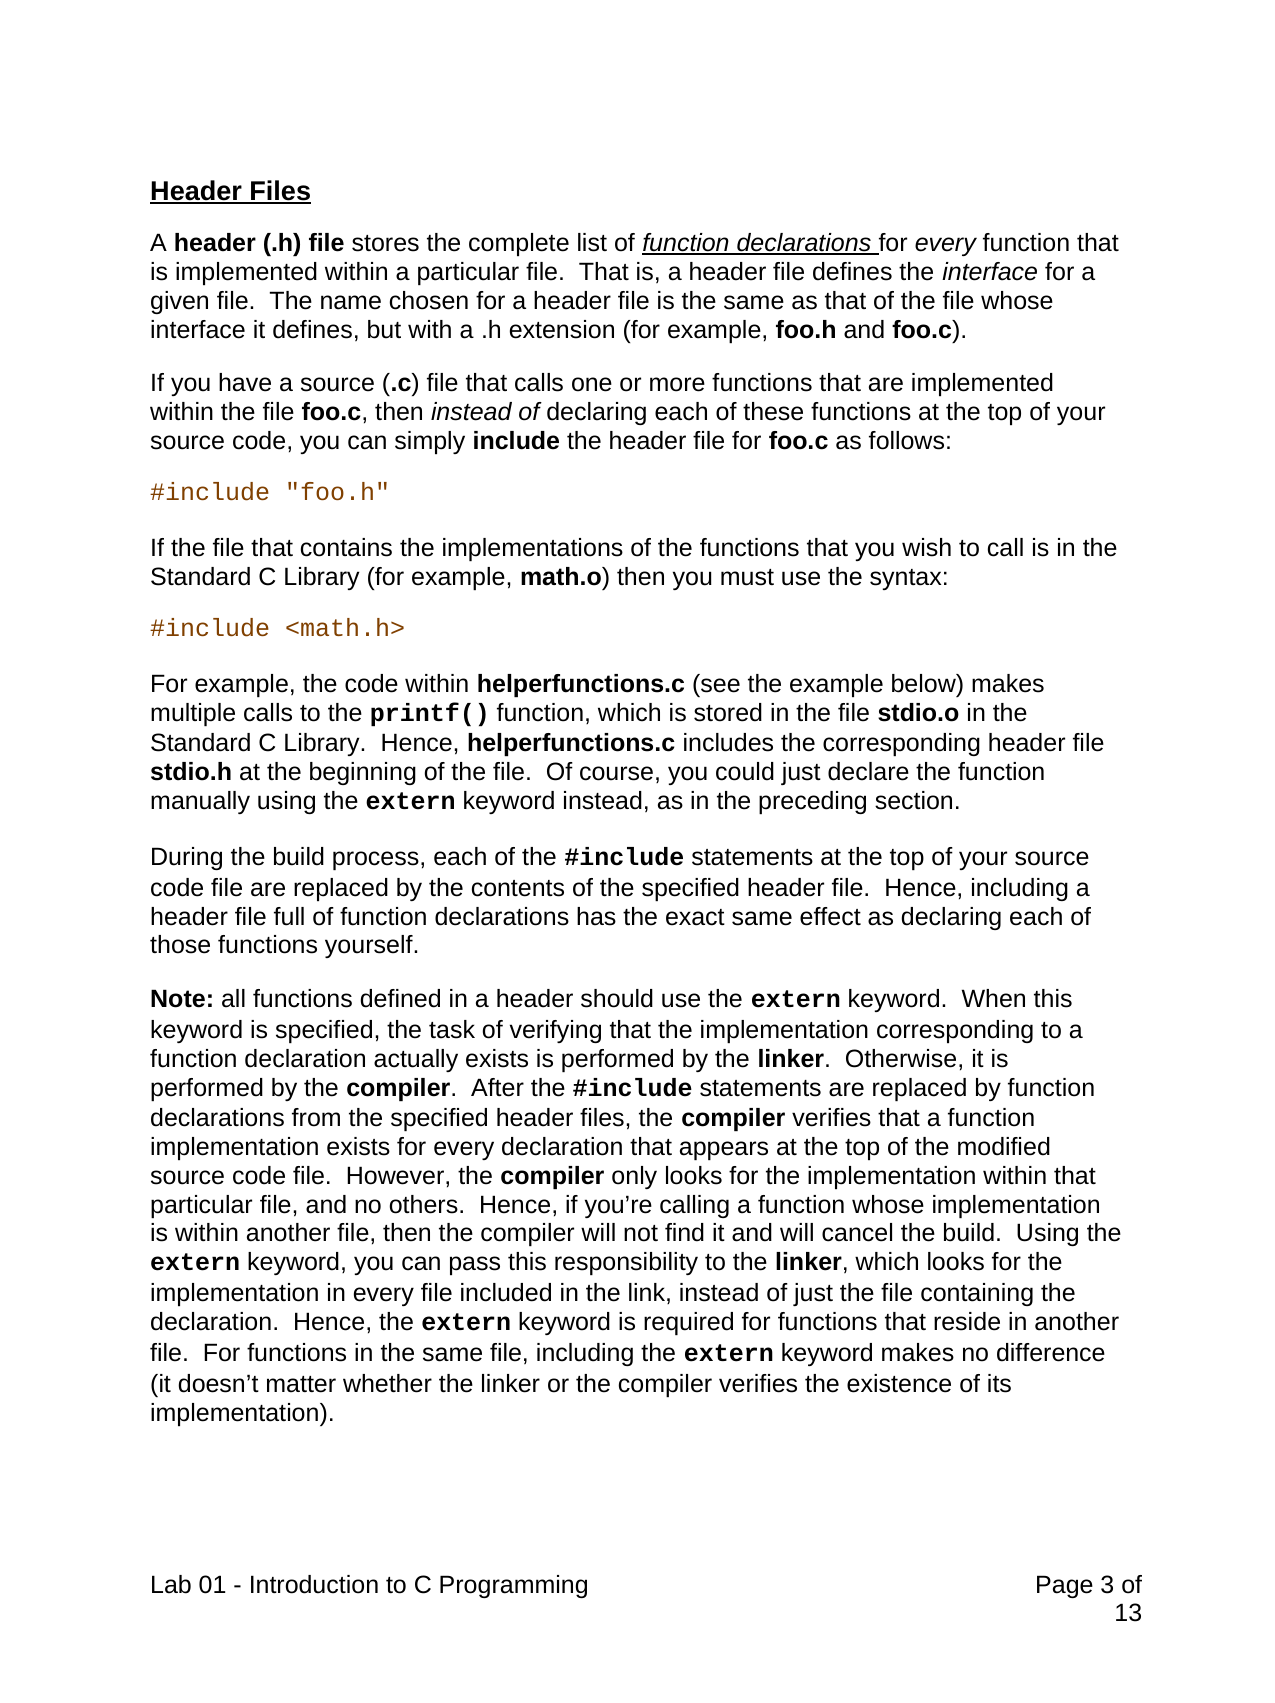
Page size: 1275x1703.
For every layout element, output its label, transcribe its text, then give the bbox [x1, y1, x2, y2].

text If you have a source (.c) file that calls one or more functions that are implemented within the file foo.c, then instead of declaring each of these functions at the top of your source code, you can simply include the header file for foo.c as follows: [150, 368, 1125, 454]
text #include "foo.h" [150, 479, 1125, 508]
text #include <math.h> [390, 615, 1125, 644]
text A header (.h) file stores the complete list of function declarations for every function that is implemented within a particular file. That is, a header file defines the interface for a given file. The name chosen for a header file is the same as that of the file whose interface it defines, but with a .h extension (for example, foo.h and foo.c). [150, 228, 1125, 343]
text During the build process, each of the #include statements at the top of your source code file are replaced by the contents of the specified header file. Hence, including a header file full of function declarations has the exact same effect as declaring each of those functions yourself. [150, 842, 1125, 959]
text If the file that contains the implementations of the functions that you wish to call is in the Standard C Library (for example, math.o) then you must use the syntax: [150, 533, 1125, 590]
text Note: all functions defined in a header should use the extern keyword. When this keyword is specified, the task of verifying that the implementation corresponding to a function declaration actually exists is performed by the linker. Otherwise, it is performed by the compiler. After the #include statements are replaced by function declarations from the specified header files, the compiler verifies that a function implementation exists for every declaration that appears at the top of the modified source code file. However, the compiler only looks for the implementation within that particular file, and no others. Hence, if you’re calling a function whose implementation is within another file, then the compiler will not find it and will cancel the build. Using the extern keyword, you can pass this responsibility to the linker, which looks for the implementation in every file included in the link, instead of just the file containing the declaration. Hence, the extern keyword is required for functions that reside in another file. For functions in the same file, including the extern keyword makes no difference (it doesn’t matter whether the linker or the compiler verifies the existence of its implementation). [150, 984, 1125, 1426]
text For example, the code within helperfunctions.c (see the example below) makes multiple calls to the printf() function, which is stored in the file stdio.o in the Standard C Library. Hence, helperfunctions.c includes the corresponding header file stdio.h at the beginning of the file. Of course, you could just declare the function manually using the extern keyword instead, as in the preceding section. [150, 669, 1125, 817]
subtitle Header Files [150, 175, 1125, 206]
